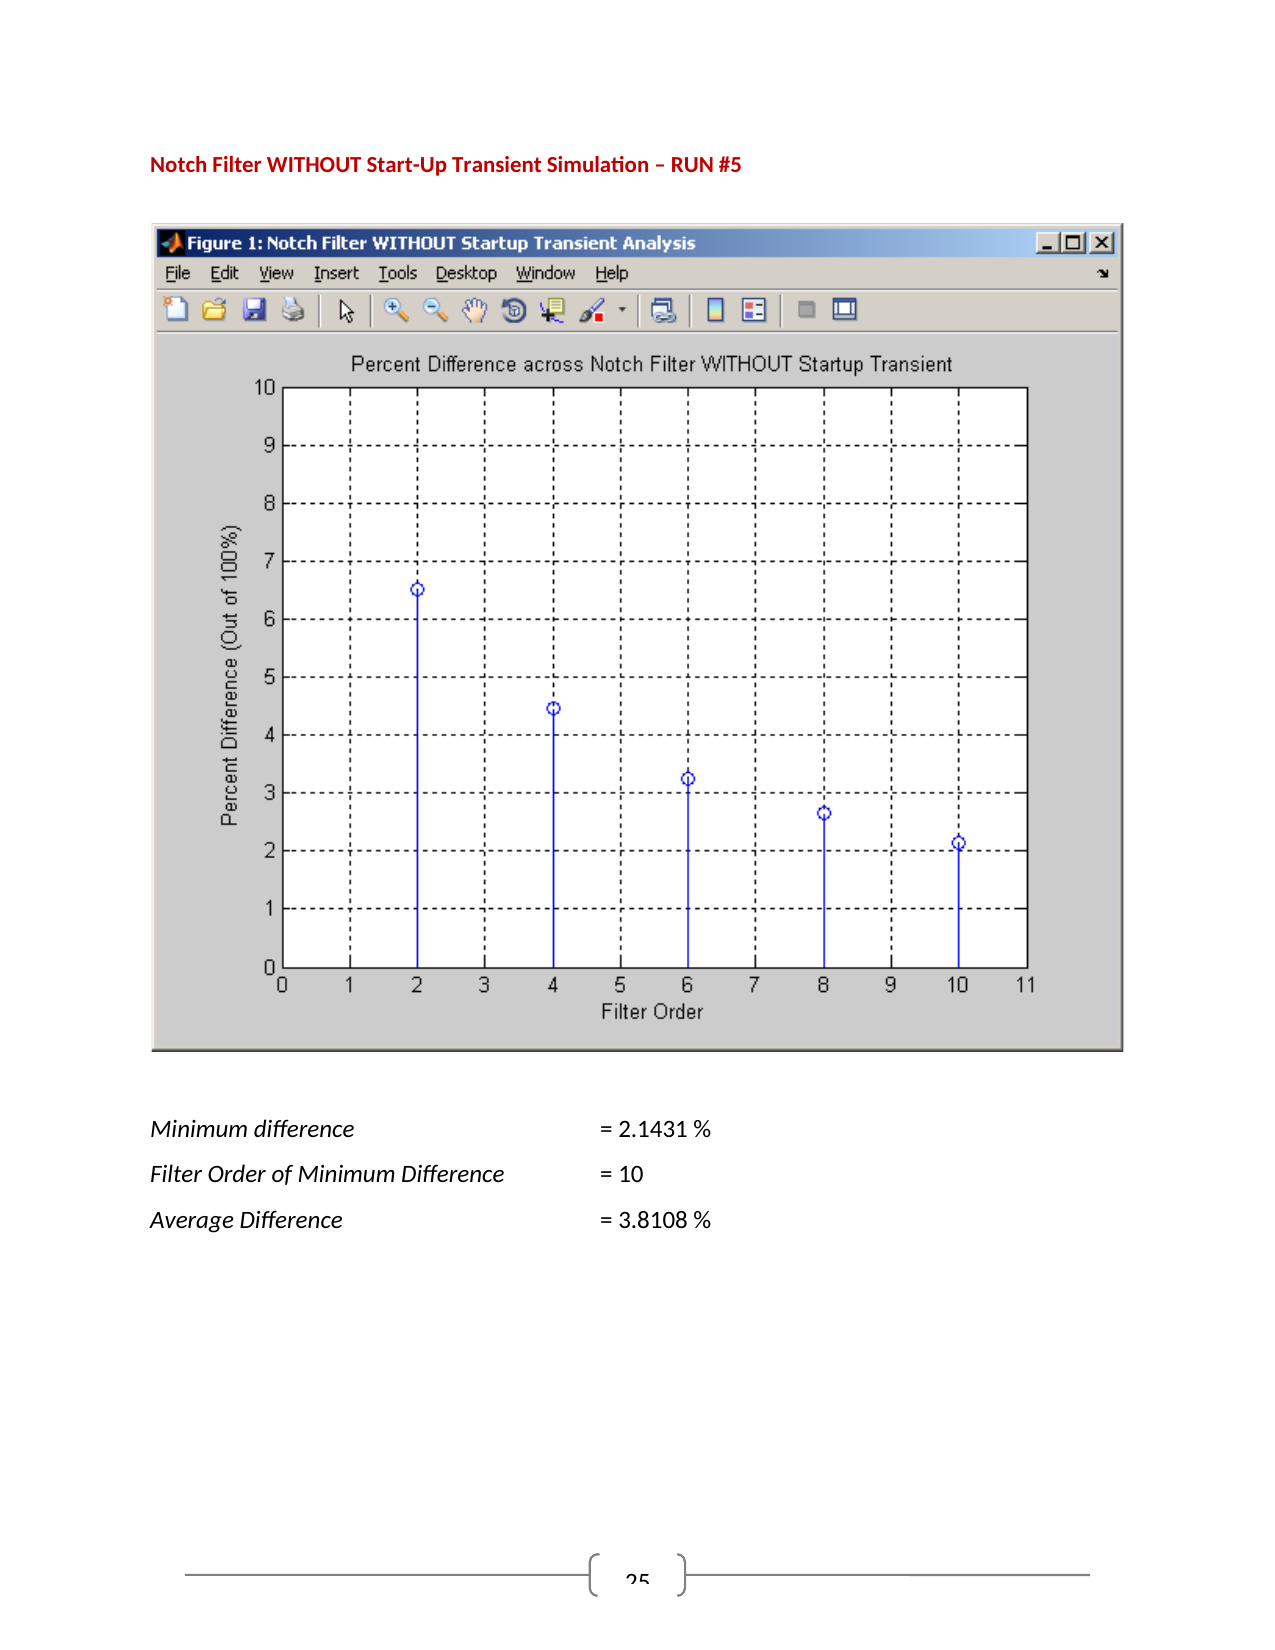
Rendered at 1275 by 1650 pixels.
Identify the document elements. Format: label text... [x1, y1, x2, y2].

text Average Difference = 3.8108 % [150, 1204, 1125, 1235]
text Filter Order of Minimum Difference = 10 [150, 1158, 1125, 1189]
text Minimum difference = 2.1431 % [150, 1113, 1125, 1143]
text Notch Filter WITHOUT Start-Up Transient Simulation – RUN #5 [150, 150, 1125, 178]
picture [151, 223, 1124, 1052]
